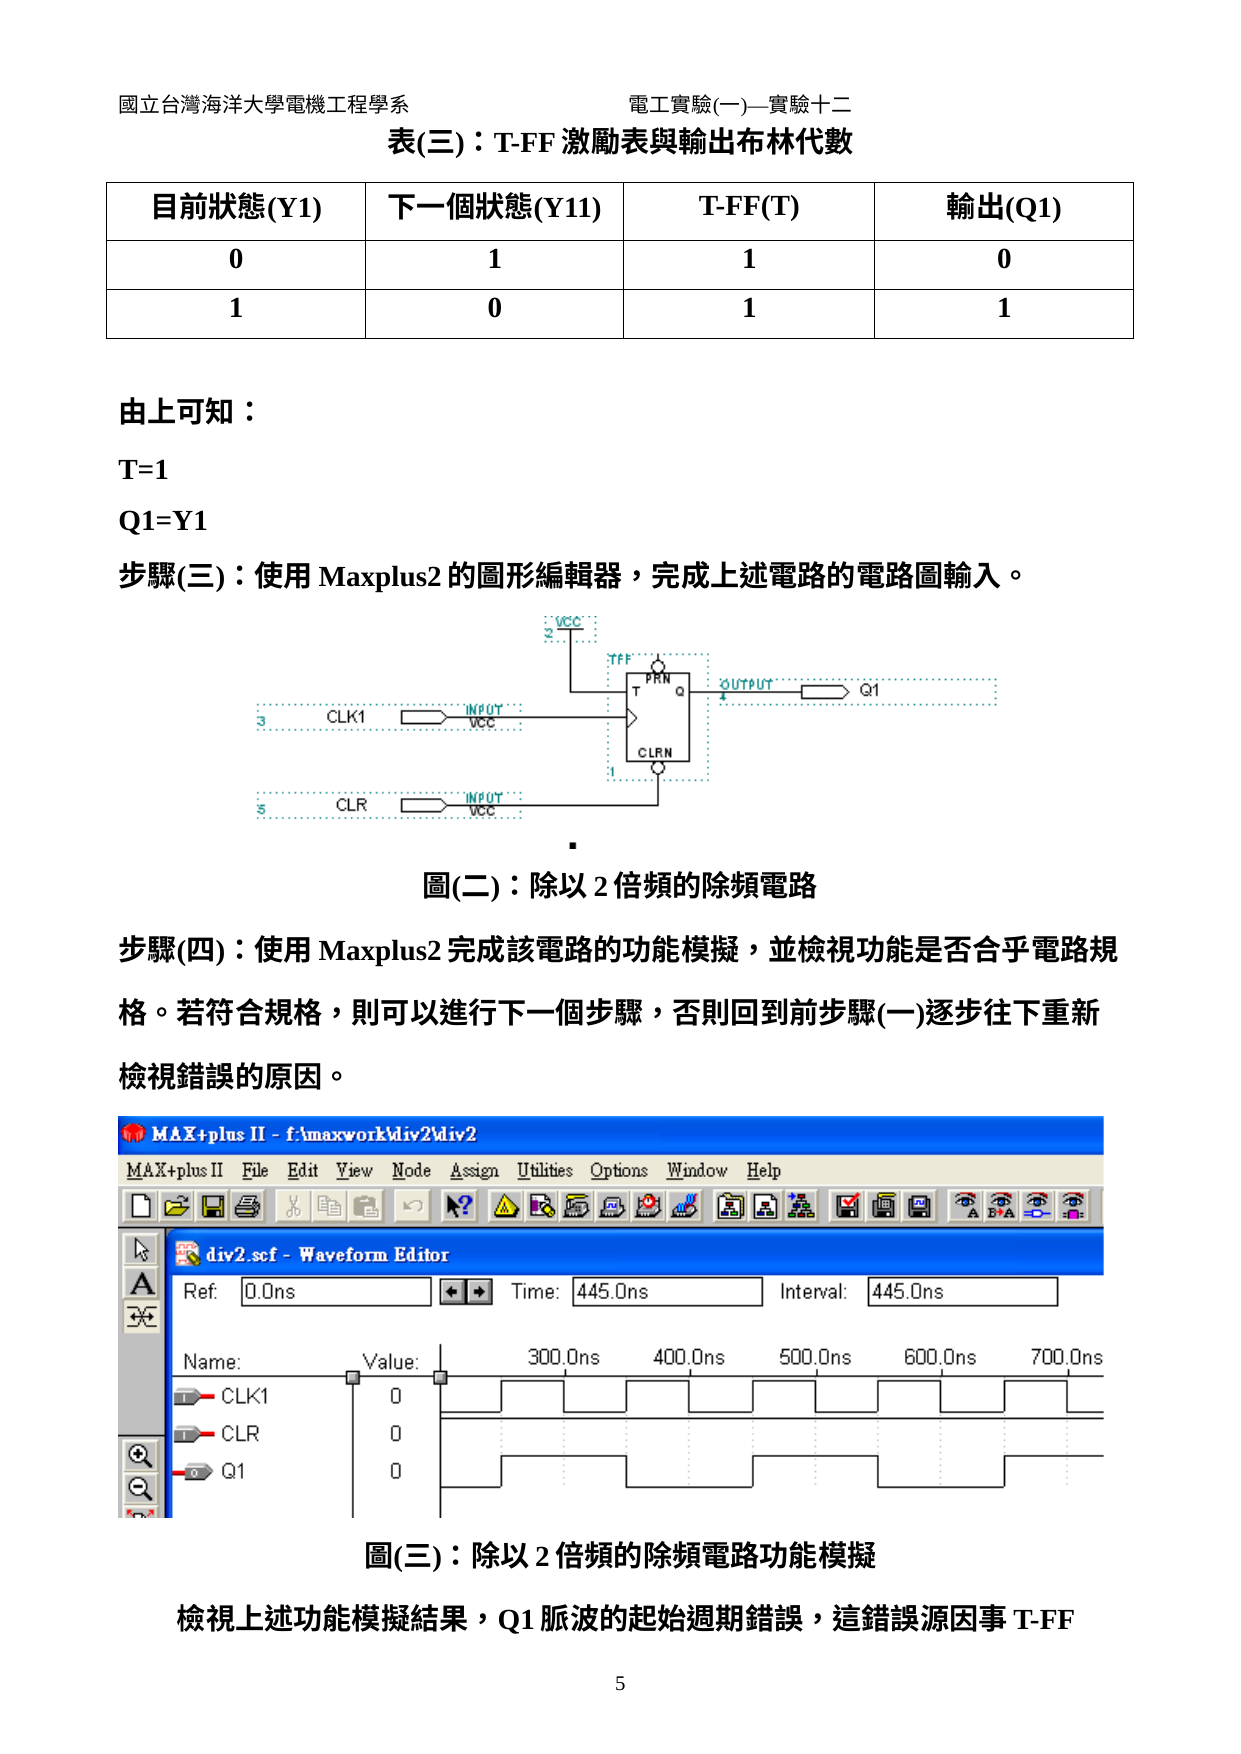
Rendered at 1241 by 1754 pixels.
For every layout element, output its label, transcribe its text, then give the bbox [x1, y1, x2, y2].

picture [118, 1116, 1104, 1518]
table_header 下一個狀態(Y11) [366, 183, 623, 240]
table_cell 1 [624, 241, 874, 289]
text 步驟(三)：使用Maxplus2的圖形編輯器，完成上述電路的電路圖輸入。 [118, 553, 1122, 595]
text 表(三)：T-FF激勵表與輸出布林代數 [118, 119, 1122, 161]
picture [223, 616, 1017, 849]
table_header 輸出(Q1) [875, 183, 1133, 240]
table_header 目前狀態(Y1) [107, 183, 365, 240]
text 圖(二)：除以2倍頻的除頻電路 [118, 863, 1122, 905]
text 由上可知： [118, 389, 1122, 431]
text Q1=Y1 [118, 503, 1122, 536]
table_cell 1 [366, 241, 623, 289]
table_cell 1 [875, 290, 1133, 338]
table_header T-FF(T) [624, 183, 874, 240]
table_cell 1 [624, 290, 874, 338]
table_cell 0 [875, 241, 1133, 289]
table_cell 1 [107, 290, 365, 338]
text T=1 [118, 452, 1122, 486]
text 圖(三)：除以2倍頻的除頻電路功能模擬 [118, 1532, 1122, 1574]
table_cell 0 [107, 241, 365, 289]
table_cell 0 [366, 290, 623, 338]
text 步驟(四)：使用Maxplus2完成該電路的功能模擬，並檢視功能是否合乎電路規格。若符合規格，則可以進行下一個步驟，否則回到前步驟(一)逐步往下重新檢視錯誤的原因。 [118, 926, 1122, 1095]
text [118, 1596, 1122, 1638]
